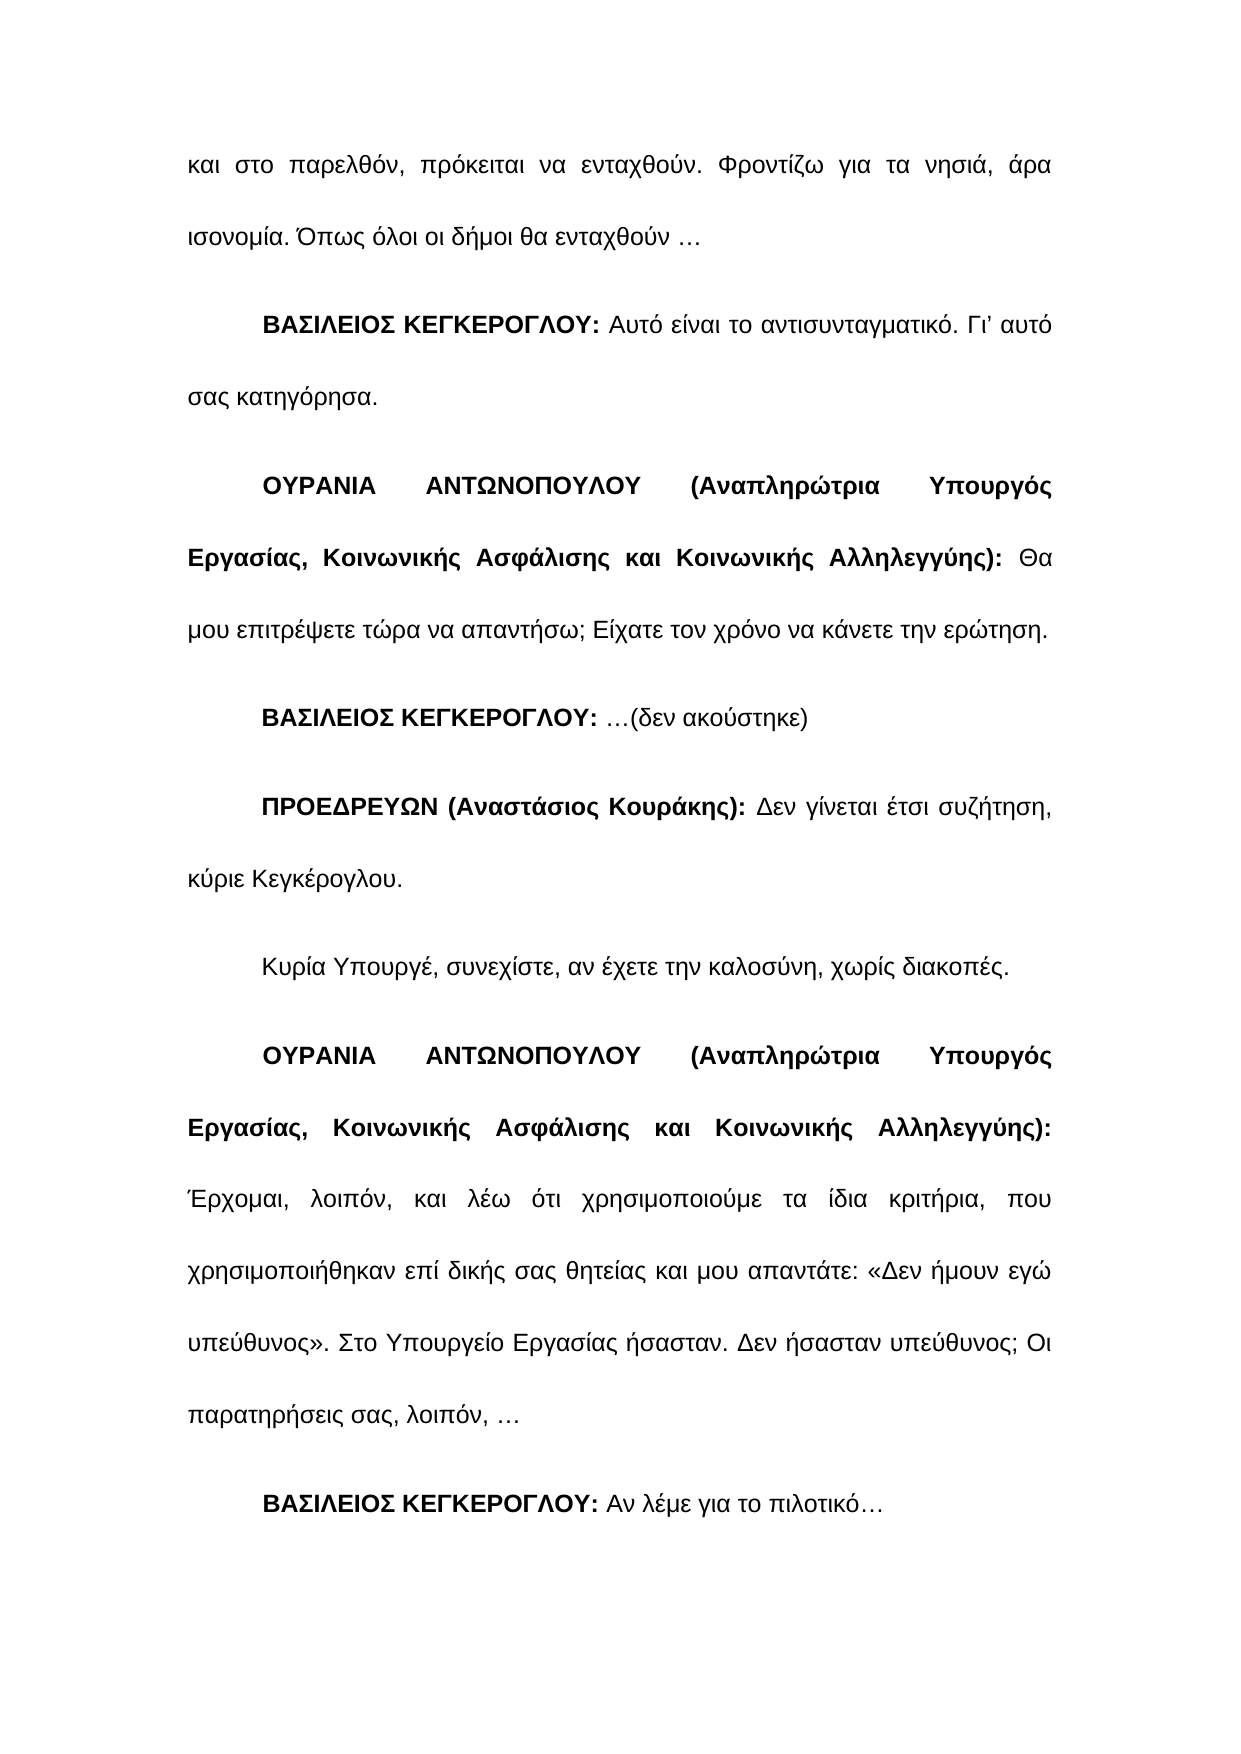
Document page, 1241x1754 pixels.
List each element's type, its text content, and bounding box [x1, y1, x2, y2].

text ΟΥΡΑΝΙΑ ΑΝΤΩΝΟΠΟΥΛΟΥ (Αναπληρώτρια Υπουργός Εργασίας, Κοινωνικής Ασφάλισης και Κοινωνικής Αλληλεγγύης): Θα μου επιτρέψετε τώρα να απαντήσω; Είχατε τον χρόνο να κάνετε την ερώτηση. [187, 471, 1053, 643]
text ΠΡΟΕΔΡΕΥΩΝ (Αναστάσιος Κουράκης): Δεν γίνεται έτσι συζήτηση, κύριε Κεγκέρογλου. [187, 792, 1053, 892]
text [187, 150, 1053, 251]
text ΒΑΣΙΛΕΙΟΣ ΚΕΓΚΕΡΟΓΛΟΥ: Αν λέμε για το πιλοτικό… [187, 1488, 1053, 1517]
text ΟΥΡΑΝΙΑ ΑΝΤΩΝΟΠΟΥΛΟΥ (Αναπληρώτρια Υπουργός Εργασίας, Κοινωνικής Ασφάλισης και Κοινωνικής Αλληλεγγύης): Έρχομαι, λοιπόν, και λέω ότι χρησιμοποιούμε τα ίδια κριτήρια, που χρησιμοποιήθηκαν επί δικής σας θητείας και μου απαντάτε: «Δεν ήμουν εγώ υπεύθυνος». Στο Υπουργείο Εργασίας ήσασταν. Δεν ήσασταν υπεύθυνος; Οι παρατηρήσεις σας, λοιπόν, … [187, 1041, 1053, 1429]
text Κυρία Υπουργέ, συνεχίστε, αν έχετε την καλοσύνη, χωρίς διακοπές. [187, 952, 1053, 981]
text ΒΑΣΙΛΕΙΟΣ ΚΕΓΚΕΡΟΓΛΟΥ: Αυτό είναι το αντισυνταγματικό. Γι’ αυτό σας κατηγόρησα. [187, 310, 1053, 411]
text ΒΑΣΙΛΕΙΟΣ ΚΕΓΚΕΡΟΓΛΟΥ: …(δεν ακούστηκε) [187, 703, 1053, 732]
